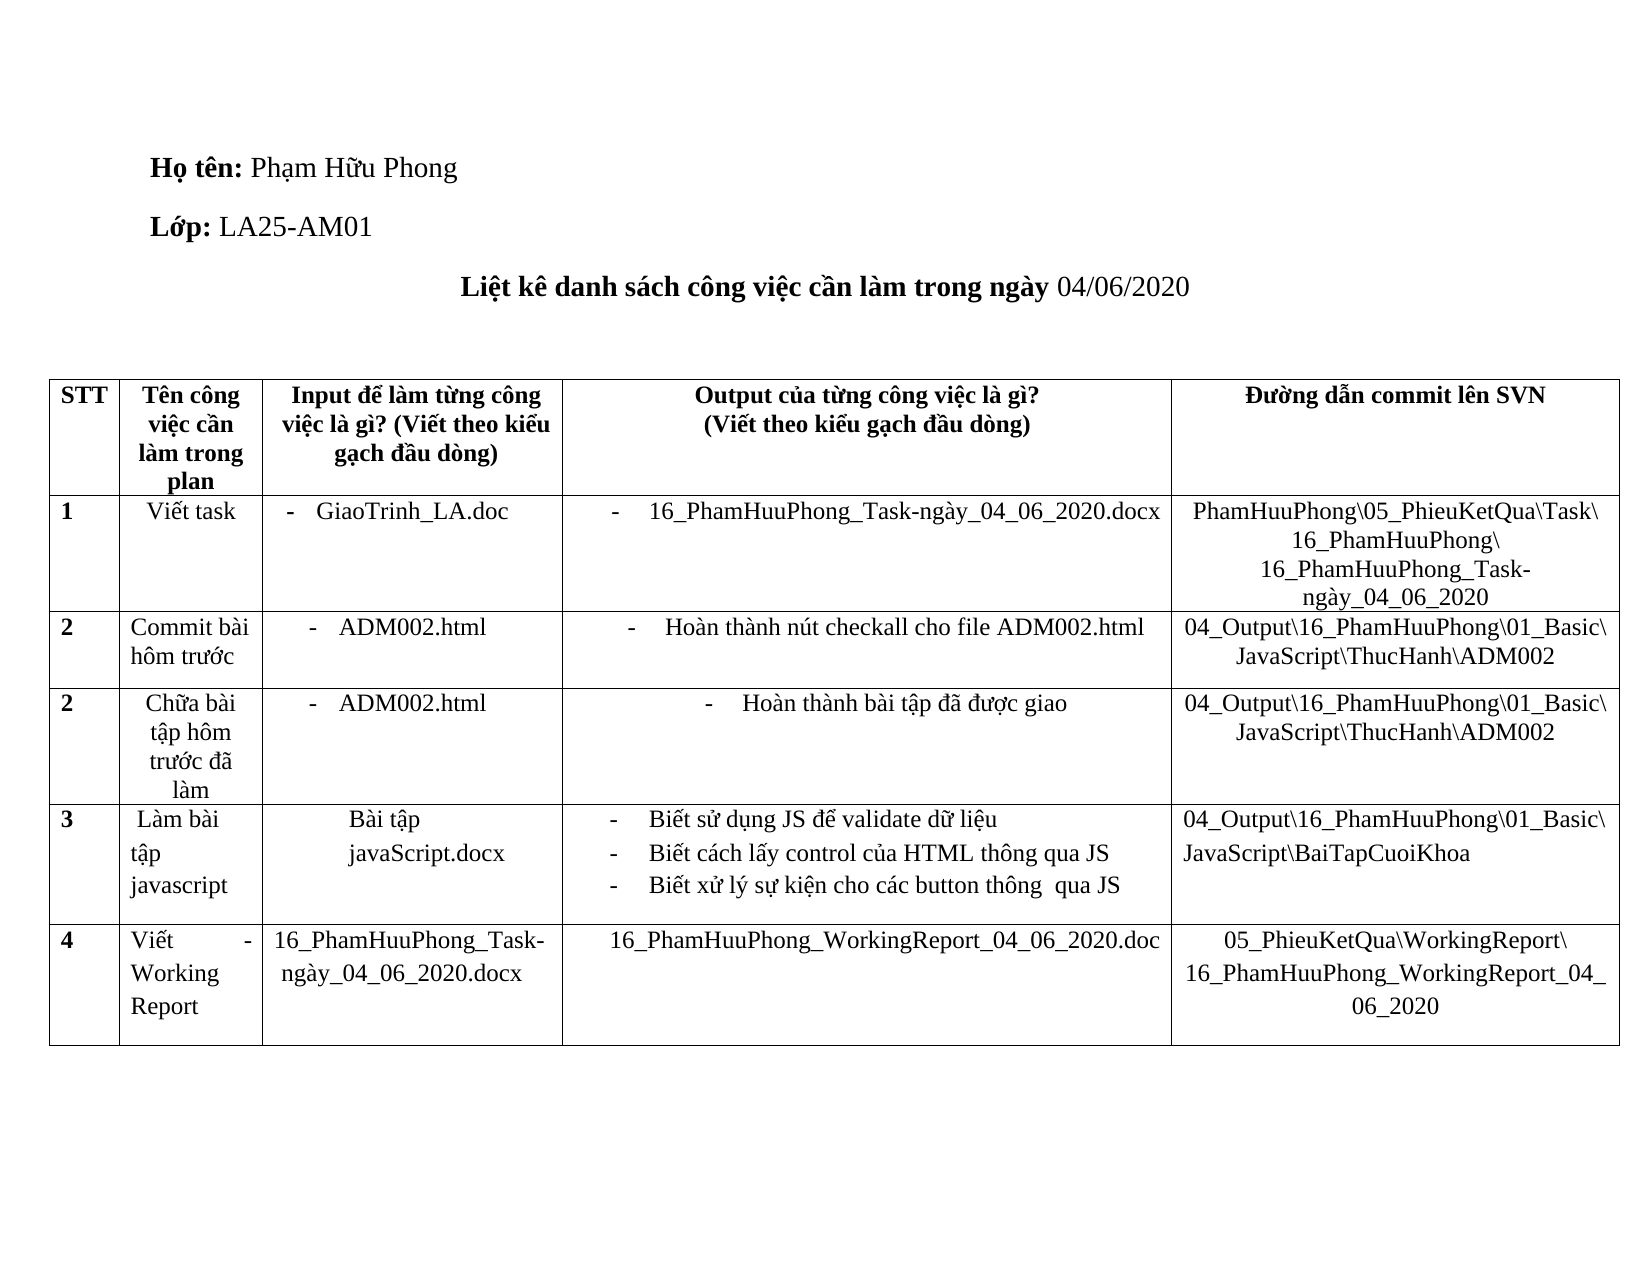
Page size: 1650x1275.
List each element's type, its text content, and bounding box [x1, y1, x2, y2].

table_header STT [50, 380, 119, 495]
table_cell Hoàn thành bài tập đã được giao [563, 689, 1171, 803]
table_cell 04_Output\16_PhamHuuPhong\01_Basic\JavaScript\BaiTapCuoiKhoa [1172, 805, 1619, 924]
table_cell 2 [50, 612, 119, 687]
table_cell Hoàn thành nút checkall cho file ADM002.html [563, 612, 1171, 687]
table_cell 4 [50, 925, 119, 1044]
text Lớp: LA25-AM01 [150, 209, 1500, 243]
table_cell 04_Output\16_PhamHuuPhong\01_Basic\JavaScript\ThucHanh\ADM002 [1172, 612, 1619, 687]
table_cell PhamHuuPhong\05_PhieuKetQua\Task\16_PhamHuuPhong\16_PhamHuuPhong_Task-ngày_04_06_2020 [1172, 496, 1619, 611]
table_cell Commit bài hôm trước [120, 612, 262, 687]
table_cell Viết Working Report [120, 925, 262, 1044]
table_cell Bài tập javaScript.docx [263, 805, 562, 924]
table_cell 3 [50, 805, 119, 924]
text Họ tên: Phạm Hữu Phong [150, 150, 1500, 183]
table_cell 04_Output\16_PhamHuuPhong\01_Basic\JavaScript\ThucHanh\ADM002 [1172, 689, 1619, 803]
table_cell 1 [50, 496, 119, 611]
table_cell 16_PhamHuuPhong_Task-ngày_04_06_2020.docx [563, 496, 1171, 611]
table_header Tên công việc cần làm trong plan [120, 380, 262, 495]
table_header Output của từng công việc là gì? (Viết theo kiểu gạch đầu dòng) [563, 380, 1171, 495]
table_cell ADM002.html [263, 612, 562, 687]
table_cell - Biết sử dụng JS để validate dữ liệu - Biết cách lấy control của HTML thông qua JS - Biết xử lý sự kiện cho các button thông qua JS [563, 805, 1171, 924]
table_header Đường dẫn commit lên SVN [1172, 380, 1619, 495]
table_cell 05_PhieuKetQua\WorkingReport\16_PhamHuuPhong_WorkingReport_04_06_2020 [1172, 925, 1619, 1044]
text Liệt kê danh sách công việc cần làm trong ngày 04/06/2020 [150, 269, 1500, 302]
table_cell 2 [50, 689, 119, 803]
table_cell 16_PhamHuuPhong_WorkingReport_04_06_2020.doc [563, 925, 1171, 1044]
table_cell Làm bài tập javascript [120, 805, 262, 924]
table_cell Viết task [120, 496, 262, 611]
table_header Input để làm từng công việc là gì? (Viết theo kiểu gạch đầu dòng) [263, 380, 562, 495]
table_cell GiaoTrinh_LA.doc [263, 496, 562, 611]
table_cell ADM002.html [263, 689, 562, 803]
table_cell Chữa bài tập hôm trước đã làm [120, 689, 262, 803]
table_cell 16_PhamHuuPhong_Task-ngày_04_06_2020.docx [263, 925, 562, 1044]
